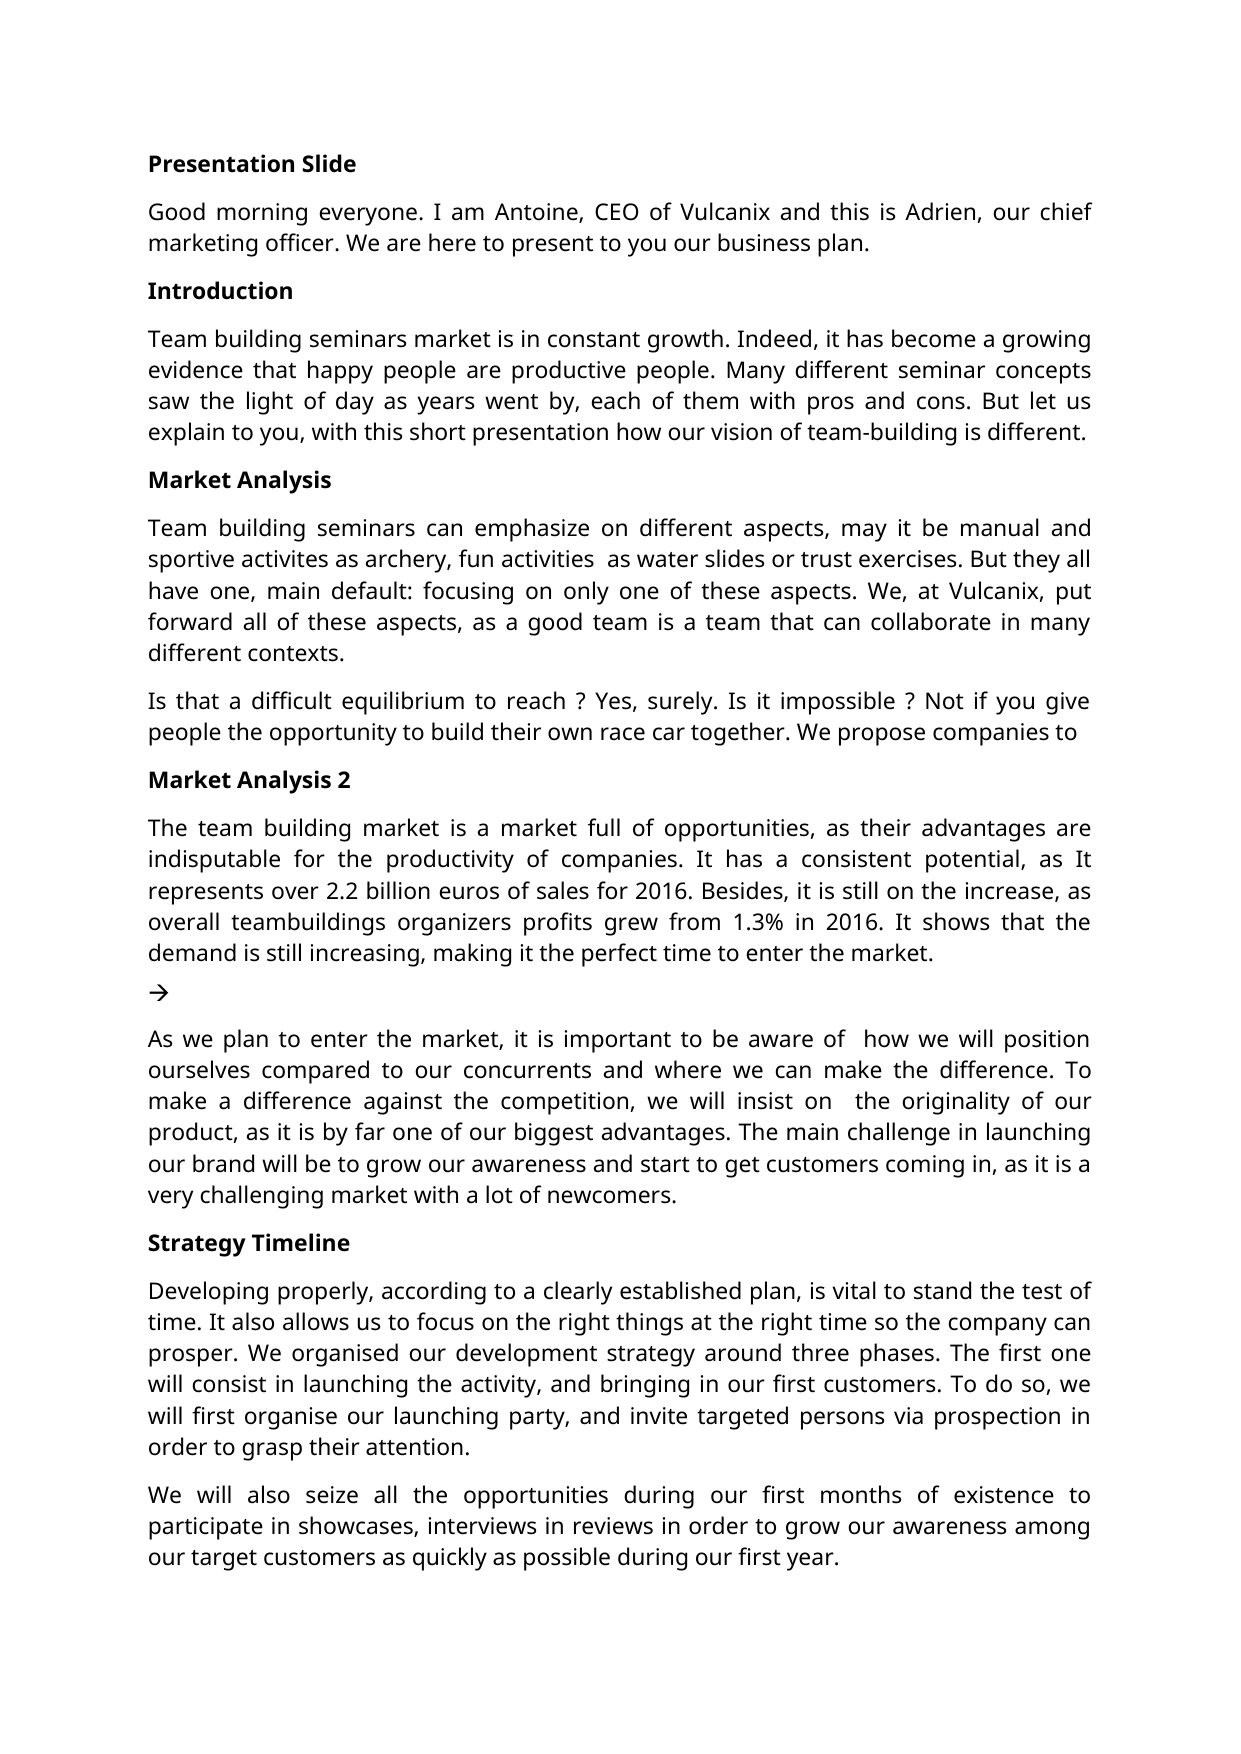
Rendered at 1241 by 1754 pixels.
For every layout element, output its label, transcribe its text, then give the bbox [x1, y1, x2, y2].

text Strategy Timeline [148, 1227, 1093, 1258]
text Is that a difficult equilibrium to reach ? Yes, surely. Is it impossible ? Not if you give people the opportunity to build their own race car together. We propose companies to [148, 685, 1093, 748]
text Introduction [148, 275, 1093, 306]
text Market Analysis 2 [148, 764, 1093, 796]
text Team building seminars can emphasize on different aspects, may it be manual and sportive activites as archery, fun activities as water slides or trust exercises. But they all have one, main default: focusing on only one of these aspects. We, at Vulcanix, put forward all of these aspects, as a good team is a team that can collaborate in many different contexts. [148, 512, 1093, 668]
text Good morning everyone. I am Antoine, CEO of Vulcanix and this is Adrien, our chief marketing officer. We are here to present to you our business plan. [148, 196, 1093, 258]
text Developing properly, according to a clearly established plan, is vital to stand the test of time. It also allows us to focus on the right things at the right time so the company can prosper. We organised our development strategy around three phases. The first one will consist in launching the activity, and bringing in our first customers. To do so, we will first organise our launching party, and invite targeted persons via prospection in order to grasp their attention. [148, 1275, 1093, 1462]
text Market Analysis [148, 464, 1093, 496]
text Presentation Slide [148, 148, 1093, 179]
text We will also seize all the opportunities during our first months of existence to participate in showcases, interviews in reviews in order to grow our awareness among our target customers as quickly as possible during our first year. [148, 1479, 1093, 1573]
text As we plan to enter the market, it is important to be aware of how we will position ourselves compared to our concurrents and where we can make the difference. To make a difference against the competition, we will insist on the originality of our product, as it is by far one of our biggest advantages. The main challenge in launching our brand will be to grow our awareness and start to get customers coming in, as it is a very challenging market with a lot of newcomers. [148, 1023, 1093, 1210]
text Team building seminars market is in constant growth. Indeed, it has become a growing evidence that happy people are productive people. Many different seminar concepts saw the light of day as years went by, each of them with pros and cons. But let us explain to you, with this short presentation how our vision of team-building is different. [148, 323, 1093, 448]
text The team building market is a market full of opportunities, as their advantages are indisputable for the productivity of companies. It has a consistent potential, as It represents over 2.2 billion euros of sales for 2016. Besides, it is still on the increase, as overall teambuildings organizers profits grew from 1.3% in 2016. It shows that the demand is still increasing, making it the perfect time to enter the market. [148, 812, 1093, 968]
